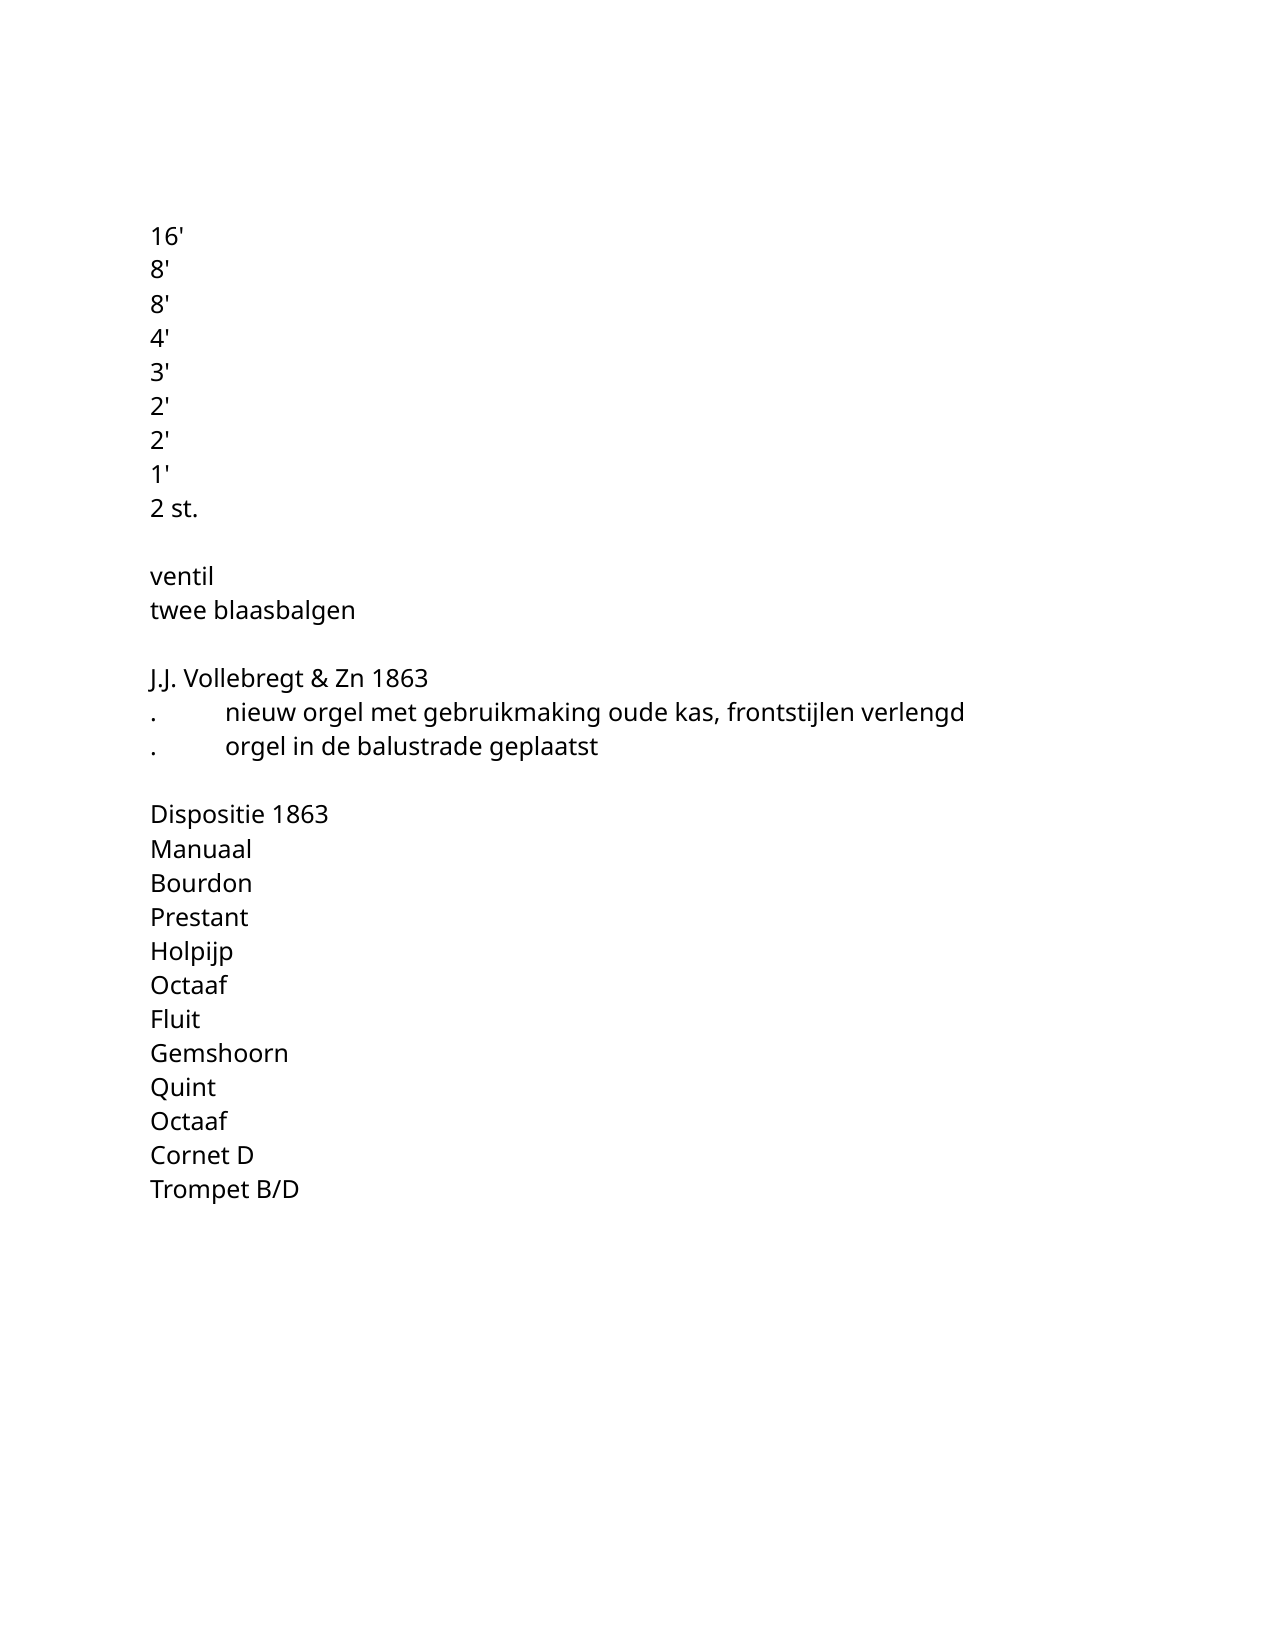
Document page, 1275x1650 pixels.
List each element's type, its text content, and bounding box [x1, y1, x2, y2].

text Trompet B/D [150, 1172, 1125, 1206]
text 1' [150, 457, 1125, 491]
text 2 st. [150, 491, 1125, 525]
text Holpijp [150, 933, 1125, 967]
text twee blaasbalgen [150, 593, 1125, 627]
text 4' [150, 320, 1125, 354]
text . orgel in de balustrade geplaatst [150, 729, 1125, 763]
text ventil [150, 559, 1125, 593]
text Octaaf [150, 967, 1125, 1002]
text J.J. Vollebregt & Zn 1863 [150, 661, 1125, 695]
text Bourdon [150, 865, 1125, 899]
text . nieuw orgel met gebruikmaking oude kas, frontstijlen verlengd [150, 695, 1125, 729]
text Prestant [150, 899, 1125, 933]
text Dispositie 1863 [150, 797, 1125, 831]
text Fluit [150, 1002, 1125, 1036]
text Cornet D [150, 1138, 1125, 1172]
text 8' [150, 286, 1125, 320]
text 2' [150, 422, 1125, 457]
text Quint [150, 1070, 1125, 1104]
text Octaaf [150, 1104, 1125, 1138]
text 3' [150, 354, 1125, 388]
text 8' [150, 252, 1125, 286]
text 16' [150, 218, 1125, 252]
text 2' [150, 388, 1125, 422]
text Gemshoorn [150, 1036, 1125, 1070]
text Manuaal [150, 831, 1125, 865]
